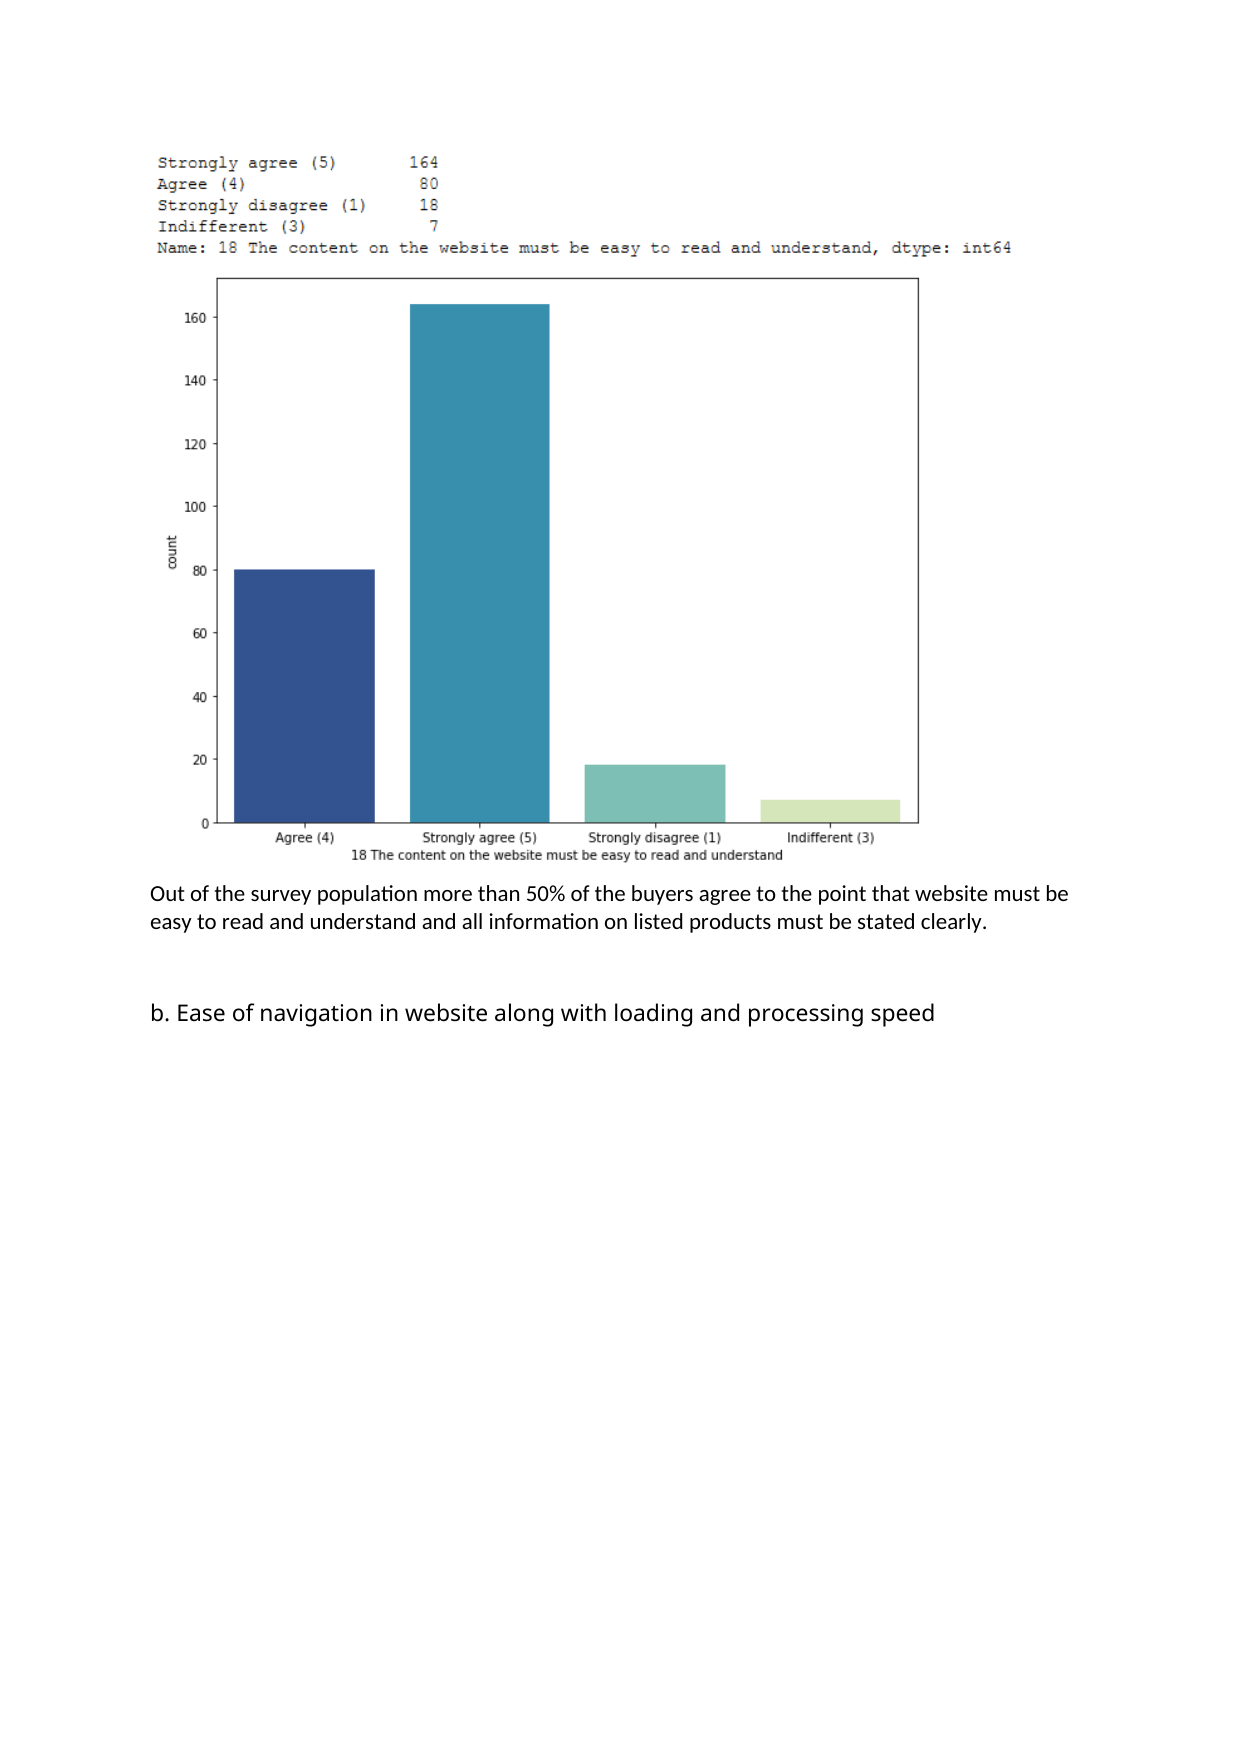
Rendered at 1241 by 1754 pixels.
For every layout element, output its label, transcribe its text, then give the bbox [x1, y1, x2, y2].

text b. Ease of navigation in website along with loading and processing speed [150, 997, 1090, 1028]
text Out of the survey population more than 50% of the buyers agree to the point that website must be easy to read and understand and all information on listed products must be stated clearly. [150, 879, 1090, 935]
